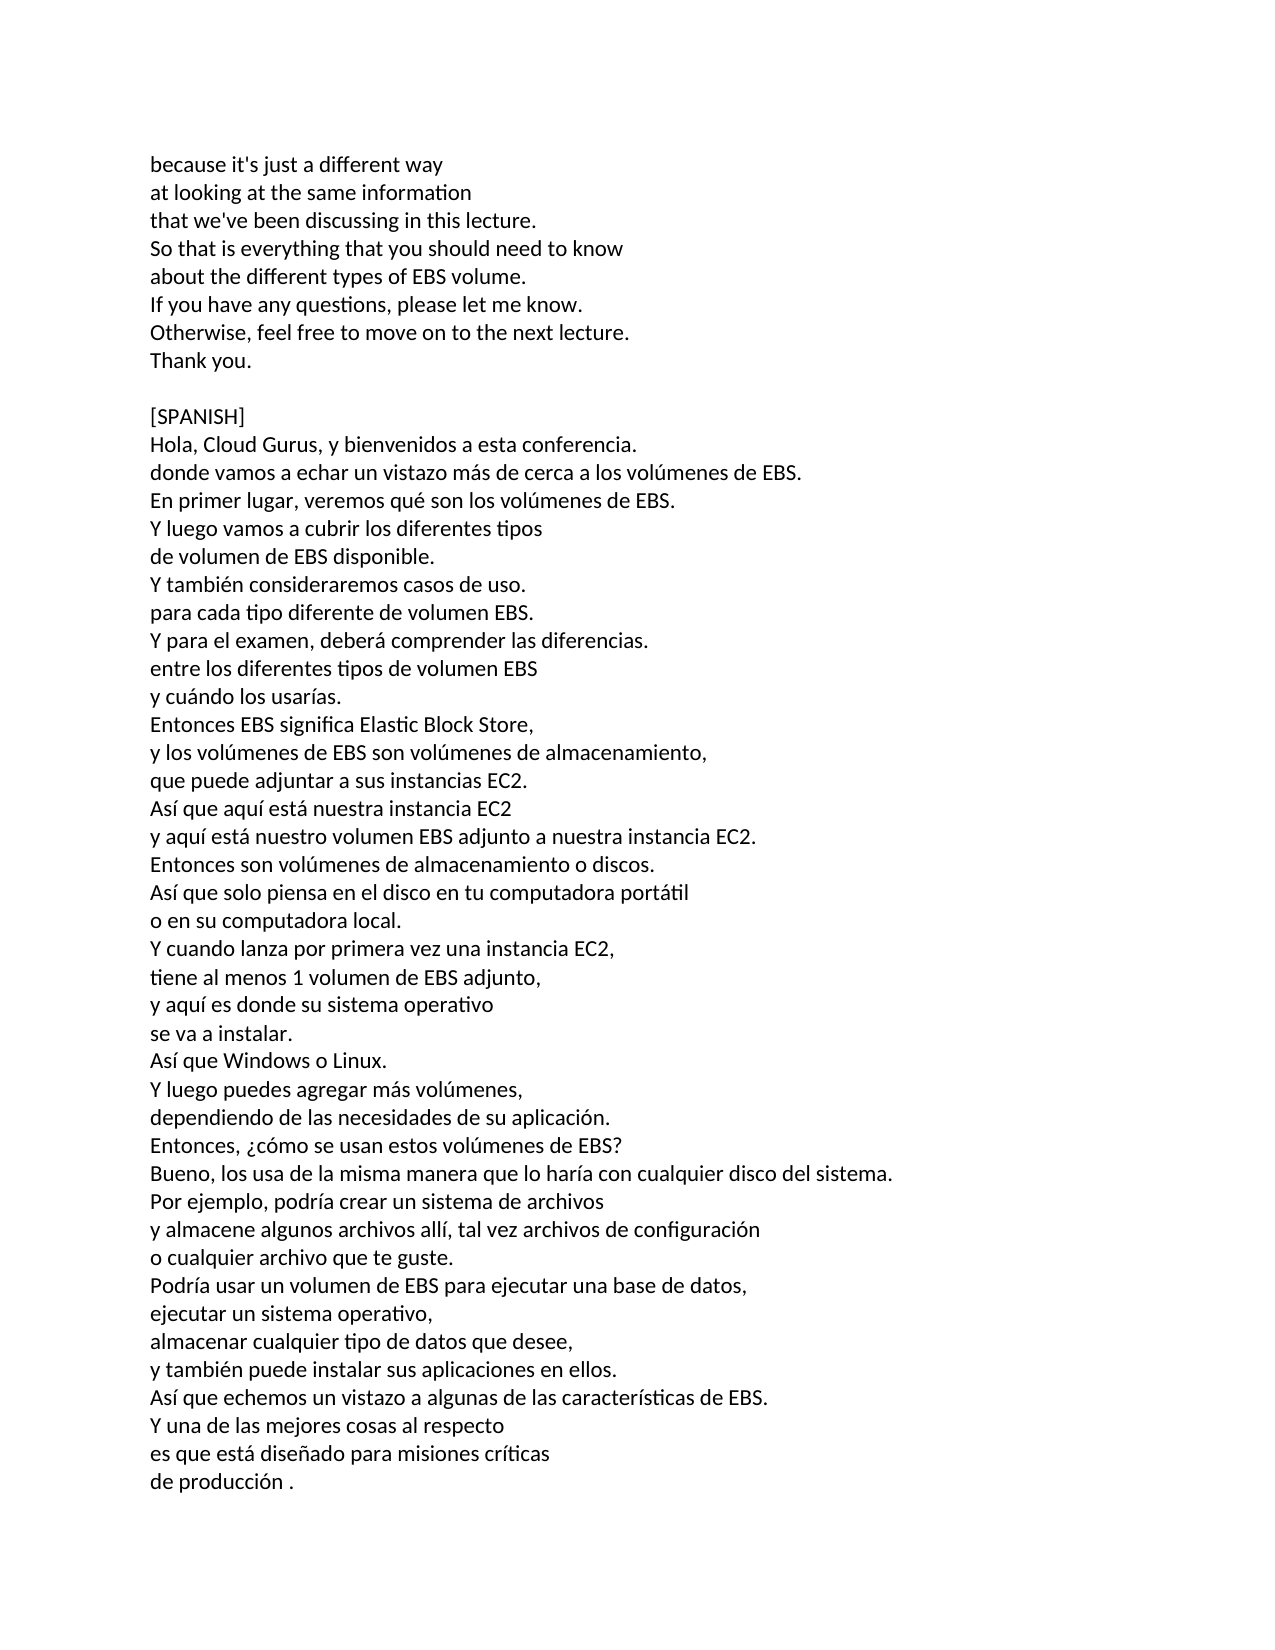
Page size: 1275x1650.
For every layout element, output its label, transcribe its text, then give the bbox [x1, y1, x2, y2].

text Y luego puedes agregar más volúmenes, [150, 1075, 1125, 1103]
text de producción . [150, 1467, 1125, 1495]
text that we've been discussing in this lecture. [150, 206, 1125, 234]
text [SPANISH] [150, 402, 1125, 430]
text Por ejemplo, podría crear un sistema de archivos [150, 1187, 1125, 1215]
text se va a instalar. [150, 1019, 1125, 1047]
text es que está diseñado para misiones críticas [150, 1439, 1125, 1467]
text Entonces son volúmenes de almacenamiento o discos. [150, 851, 1125, 878]
text ejecutar un sistema operativo, [150, 1299, 1125, 1327]
text Así que echemos un vistazo a algunas de las características de EBS. [150, 1383, 1125, 1411]
text que puede adjuntar a sus instancias EC2. [150, 766, 1125, 794]
text because it's just a different way [150, 150, 1125, 178]
text Entonces, ¿cómo se usan estos volúmenes de EBS? [150, 1131, 1125, 1159]
text Así que Windows o Linux. [150, 1047, 1125, 1075]
text Podría usar un volumen de EBS para ejecutar una base de datos, [150, 1271, 1125, 1299]
text tiene al menos 1 volumen de EBS adjunto, [150, 963, 1125, 991]
text almacenar cualquier tipo de datos que desee, [150, 1327, 1125, 1355]
text Y para el examen, deberá comprender las diferencias. [150, 626, 1125, 654]
text Así que aquí está nuestra instancia EC2 [150, 794, 1125, 822]
text Thank you. [150, 346, 1125, 402]
text Y luego vamos a cubrir los diferentes tipos [150, 514, 1125, 542]
text Así que solo piensa en el disco en tu computadora portátil [150, 878, 1125, 907]
text at looking at the same information [150, 178, 1125, 206]
text y también puede instalar sus aplicaciones en ellos. [150, 1355, 1125, 1383]
text y aquí está nuestro volumen EBS adjunto a nuestra instancia EC2. [150, 822, 1125, 851]
text So that is everything that you should need to know [150, 234, 1125, 262]
text donde vamos a echar un vistazo más de cerca a los volúmenes de EBS. [150, 458, 1125, 486]
text y almacene algunos archivos allí, tal vez archivos de configuración [150, 1215, 1125, 1243]
text Y cuando lanza por primera vez una instancia EC2, [150, 934, 1125, 963]
text If you have any questions, please let me know. [150, 290, 1125, 318]
text Bueno, los usa de la misma manera que lo haría con cualquier disco del sistema. [150, 1159, 1125, 1187]
text entre los diferentes tipos de volumen EBS [150, 654, 1125, 682]
text o en su computadora local. [150, 907, 1125, 934]
text dependiendo de las necesidades de su aplicación. [150, 1103, 1125, 1131]
text about the different types of EBS volume. [150, 262, 1125, 290]
text En primer lugar, veremos qué son los volúmenes de EBS. [150, 486, 1125, 514]
text Y también consideraremos casos de uso. [150, 570, 1125, 598]
text y cuándo los usarías. [150, 682, 1125, 710]
text y aquí es donde su sistema operativo [150, 991, 1125, 1019]
text o cualquier archivo que te guste. [150, 1243, 1125, 1271]
text Hola, Cloud Gurus, y bienvenidos a esta conferencia. [150, 430, 1125, 458]
text y los volúmenes de EBS son volúmenes de almacenamiento, [150, 738, 1125, 766]
text Otherwise, feel free to move on to the next lecture. [150, 318, 1125, 346]
text Entonces EBS significa Elastic Block Store, [150, 710, 1125, 738]
text de volumen de EBS disponible. [150, 542, 1125, 570]
text Y una de las mejores cosas al respecto [150, 1411, 1125, 1439]
text para cada tipo diferente de volumen EBS. [150, 598, 1125, 626]
